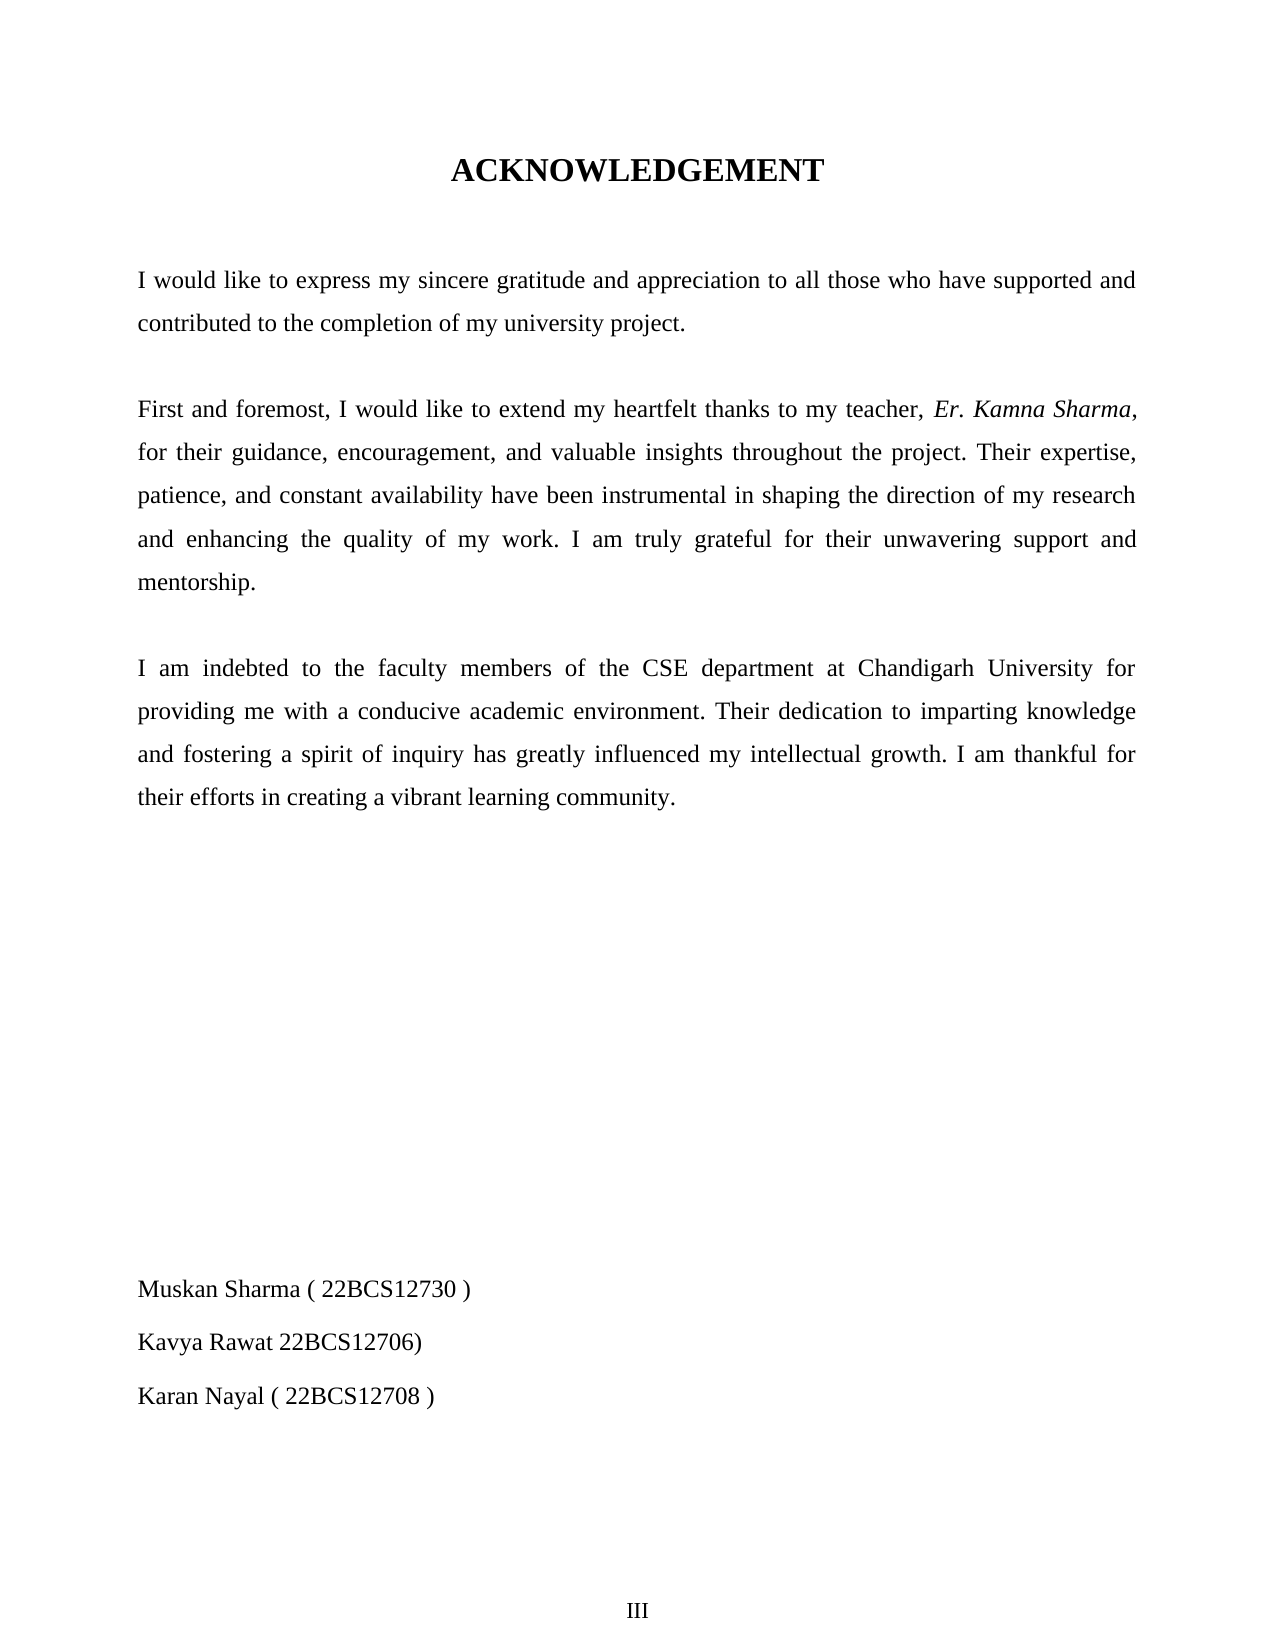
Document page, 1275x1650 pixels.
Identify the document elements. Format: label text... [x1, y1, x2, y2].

text First and foremost, I would like to extend my heartfelt thanks to my teacher, Er. Kamna Sharma, for their guidance, encouragement, and valuable insights throughout the project. Their expertise, patience, and constant availability have been instrumental in shaping the direction of my research and enhancing the quality of my work. I am truly grateful for their unwavering support and mentorship. [137, 394, 1137, 596]
text Karan Nayal ( 22BCS12708 ) [137, 1381, 1137, 1410]
text Kavya Rawat 22BCS12706) [137, 1327, 1137, 1356]
text Muskan Sharma ( 22BCS12730 ) [137, 1274, 1137, 1302]
subtitle ACKNOWLEDGEMENT [138, 150, 1137, 188]
text I would like to express my sincere gratitude and appreciation to all those who have supported and contributed to the completion of my university project. [137, 265, 1137, 337]
text I am indebted to the faculty members of the CSE department at Chandigarh University for providing me with a conducive academic environment. Their dedication to imparting knowledge and fostering a spirit of inquiry has greatly influenced my intellectual growth. I am thankful for their efforts in creating a vibrant learning community. [137, 653, 1137, 811]
